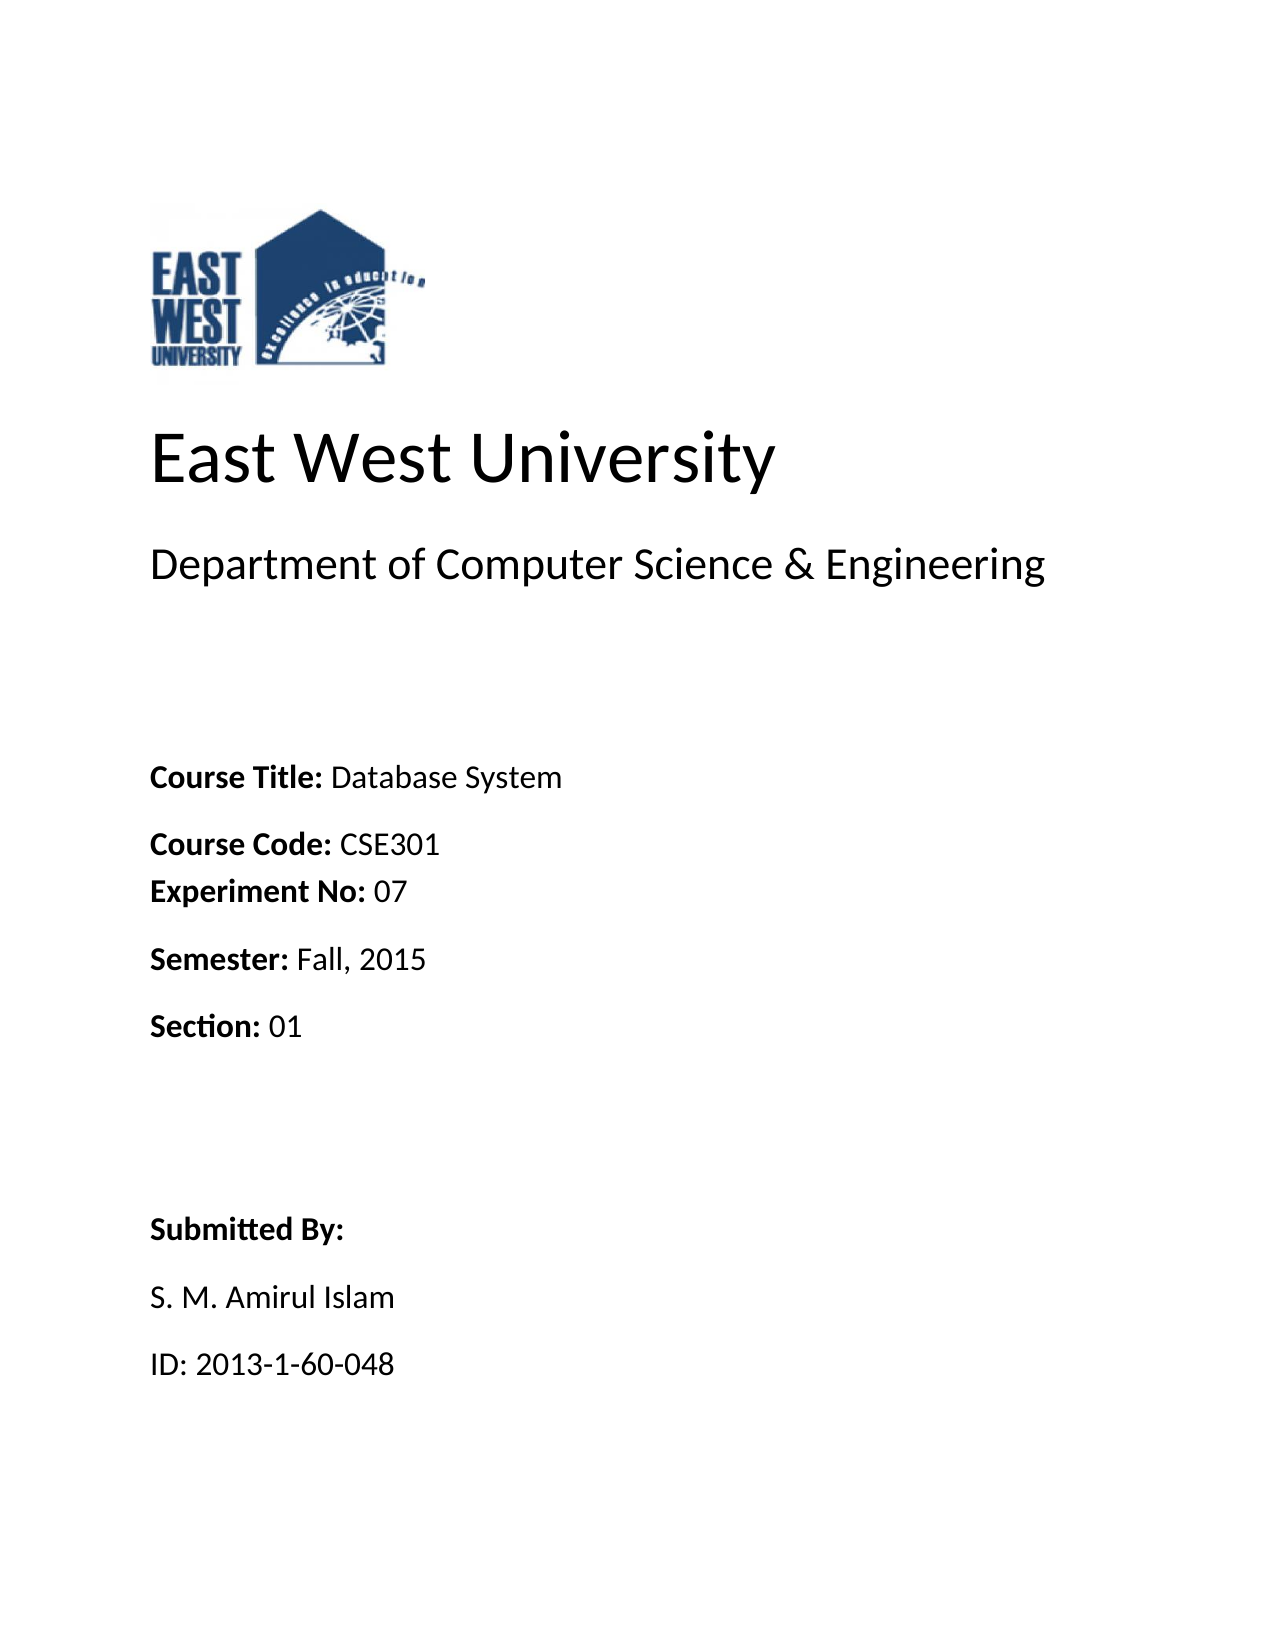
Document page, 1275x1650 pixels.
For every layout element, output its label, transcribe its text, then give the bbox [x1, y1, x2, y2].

text Course Code: CSE301 Experiment No: 07 [150, 823, 1125, 911]
text East West University [150, 409, 1125, 501]
text Semester: Fall, 2015 [150, 938, 1125, 978]
picture [150, 203, 426, 385]
text Submitted By: [150, 1208, 1125, 1249]
text ID: 2013-1-60-048 [150, 1343, 1125, 1384]
text Section: 01 [150, 1005, 1125, 1046]
text Course Title: Database System [150, 756, 1125, 796]
text S. M. Amirul Islam [150, 1276, 1125, 1316]
text Department of Computer Science & Engineering [150, 535, 1125, 591]
